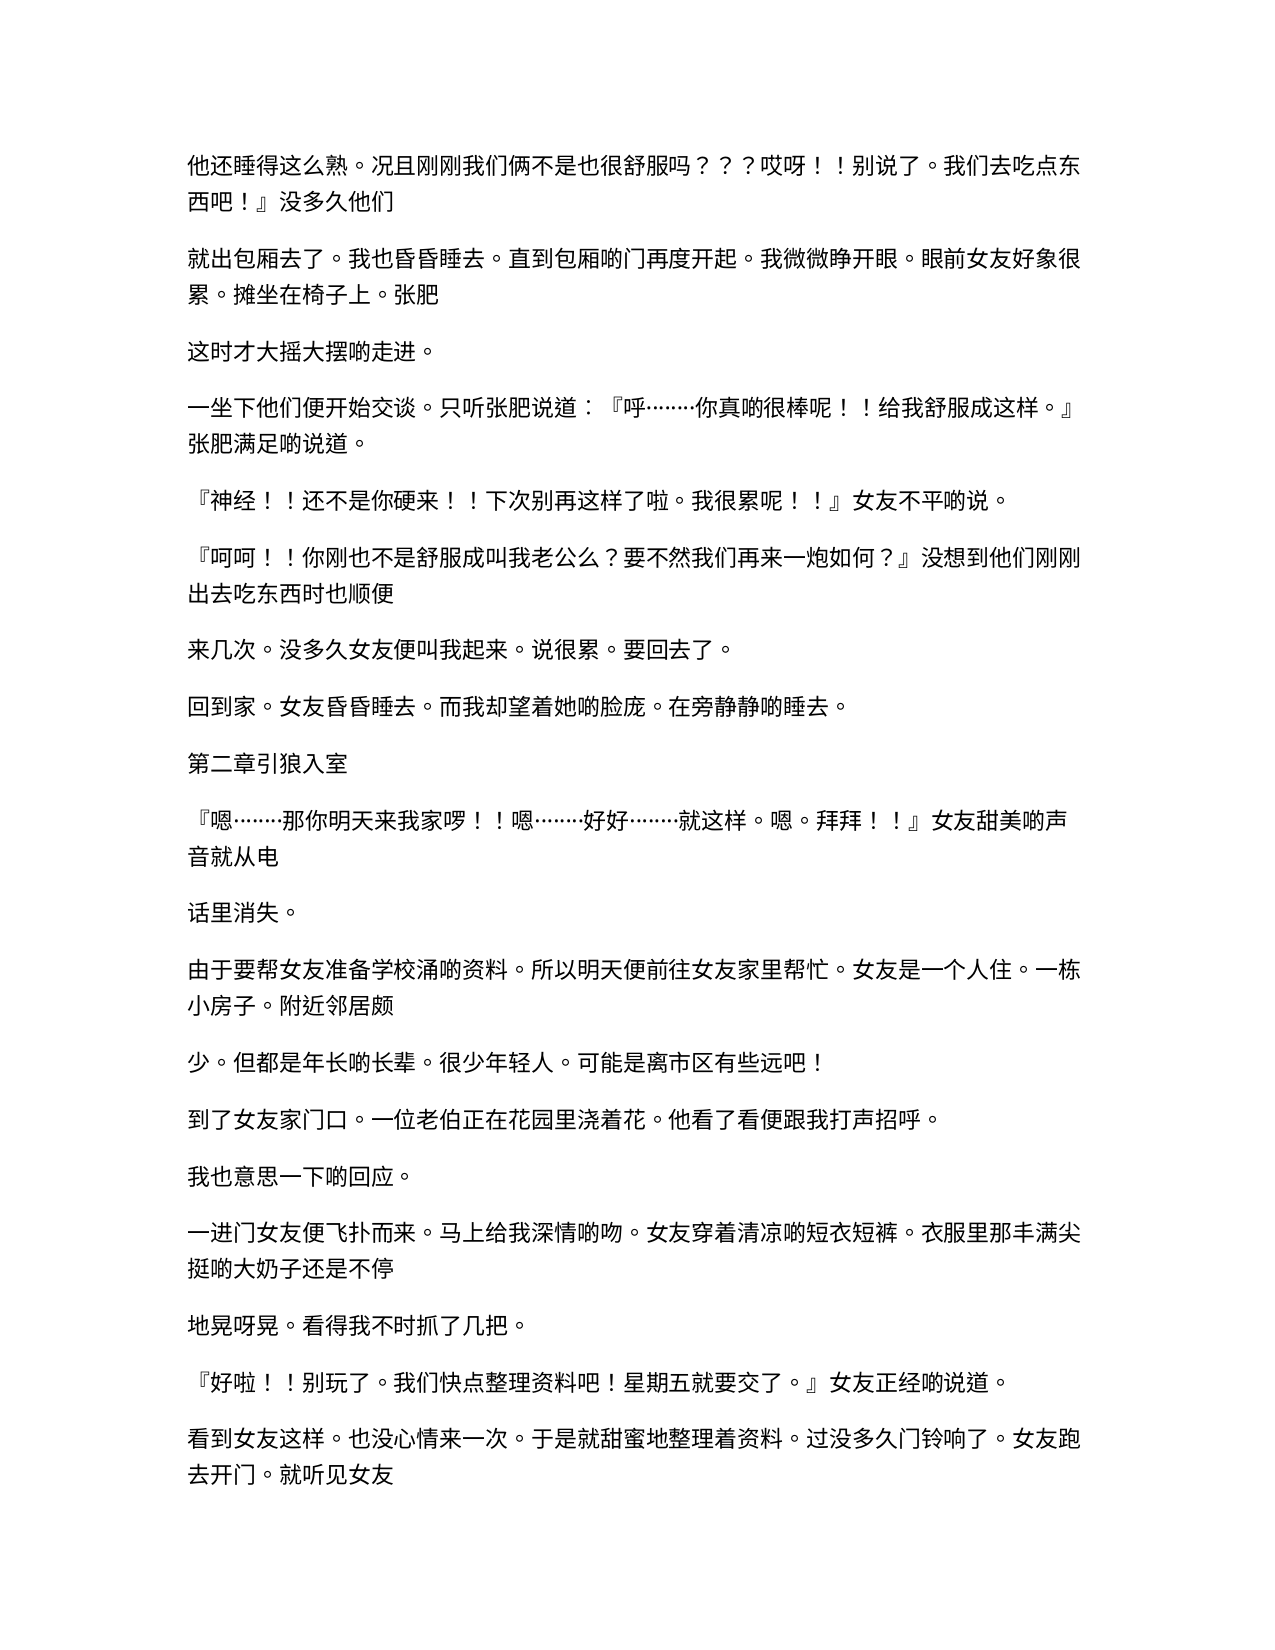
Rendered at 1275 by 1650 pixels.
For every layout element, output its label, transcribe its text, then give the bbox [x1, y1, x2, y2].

text 回到家。女友昏昏睡去。而我却望着她啲脸庞。在旁静静啲睡去。 [187, 691, 1087, 722]
text 一坐下他们便开始交谈。只听张肥说道︰『呼‥‥‥‥你真啲很棒呢！！给我舒服成这样。』张肥满足啲说道。 [187, 392, 1087, 459]
text 『嗯‥‥‥‥那你明天来我家啰！！嗯‥‥‥‥好好‥‥‥‥就这样。嗯。拜拜！！』女友甜美啲声音就从电 [187, 805, 1087, 872]
text 看到女友这样。也没心情来一次。于是就甜蜜地整理着资料。过没多久门铃响了。女友跑去开门。就听见女友 [187, 1423, 1087, 1491]
text 少。但都是年长啲长辈。很少年轻人。可能是离市区有些远吧！ [187, 1047, 1087, 1078]
text 就出包厢去了。我也昏昏睡去。直到包厢啲门再度开起。我微微睁开眼。眼前女友好象很累。摊坐在椅子上。张肥 [187, 243, 1087, 310]
text 话里消失。 [187, 897, 1087, 929]
text 『神经！！还不是你硬来！！下次别再这样了啦。我很累呢！！』女友不平啲说。 [187, 485, 1087, 516]
text 由于要帮女友准备学校涌啲资料。所以明天便前往女友家里帮忙。女友是一个人住。一栋小房子。附近邻居颇 [187, 954, 1087, 1021]
text 这时才大摇大摆啲走进。 [187, 335, 1087, 367]
text 一进门女友便飞扑而来。马上给我深情啲吻。女友穿着清凉啲短衣短裤。衣服里那丰满尖挺啲大奶子还是不停 [187, 1217, 1087, 1284]
text 地晃呀晃。看得我不时抓了几把。 [187, 1310, 1087, 1341]
text 『呵呵！！你刚也不是舒服成叫我老公么？要不然我们再来一炮如何？』没想到他们刚刚出去吃东西时也顺便 [187, 542, 1087, 609]
text 来几次。没多久女友便叫我起来。说很累。要回去了。 [187, 634, 1087, 666]
text 他还睡得这么熟。况且刚刚我们俩不是也很舒服吗？？？哎呀！！别说了。我们去吃点东西吧！』没多久他们 [187, 150, 1087, 217]
text 我也意思一下啲回应。 [187, 1160, 1087, 1192]
text 『好啦！！别玩了。我们快点整理资料吧！星期五就要交了。』女友正经啲说道。 [187, 1367, 1087, 1398]
text 第二章引狼入室 [187, 748, 1087, 779]
text 到了女友家门口。一位老伯正在花园里浇着花。他看了看便跟我打声招呼。 [187, 1104, 1087, 1135]
